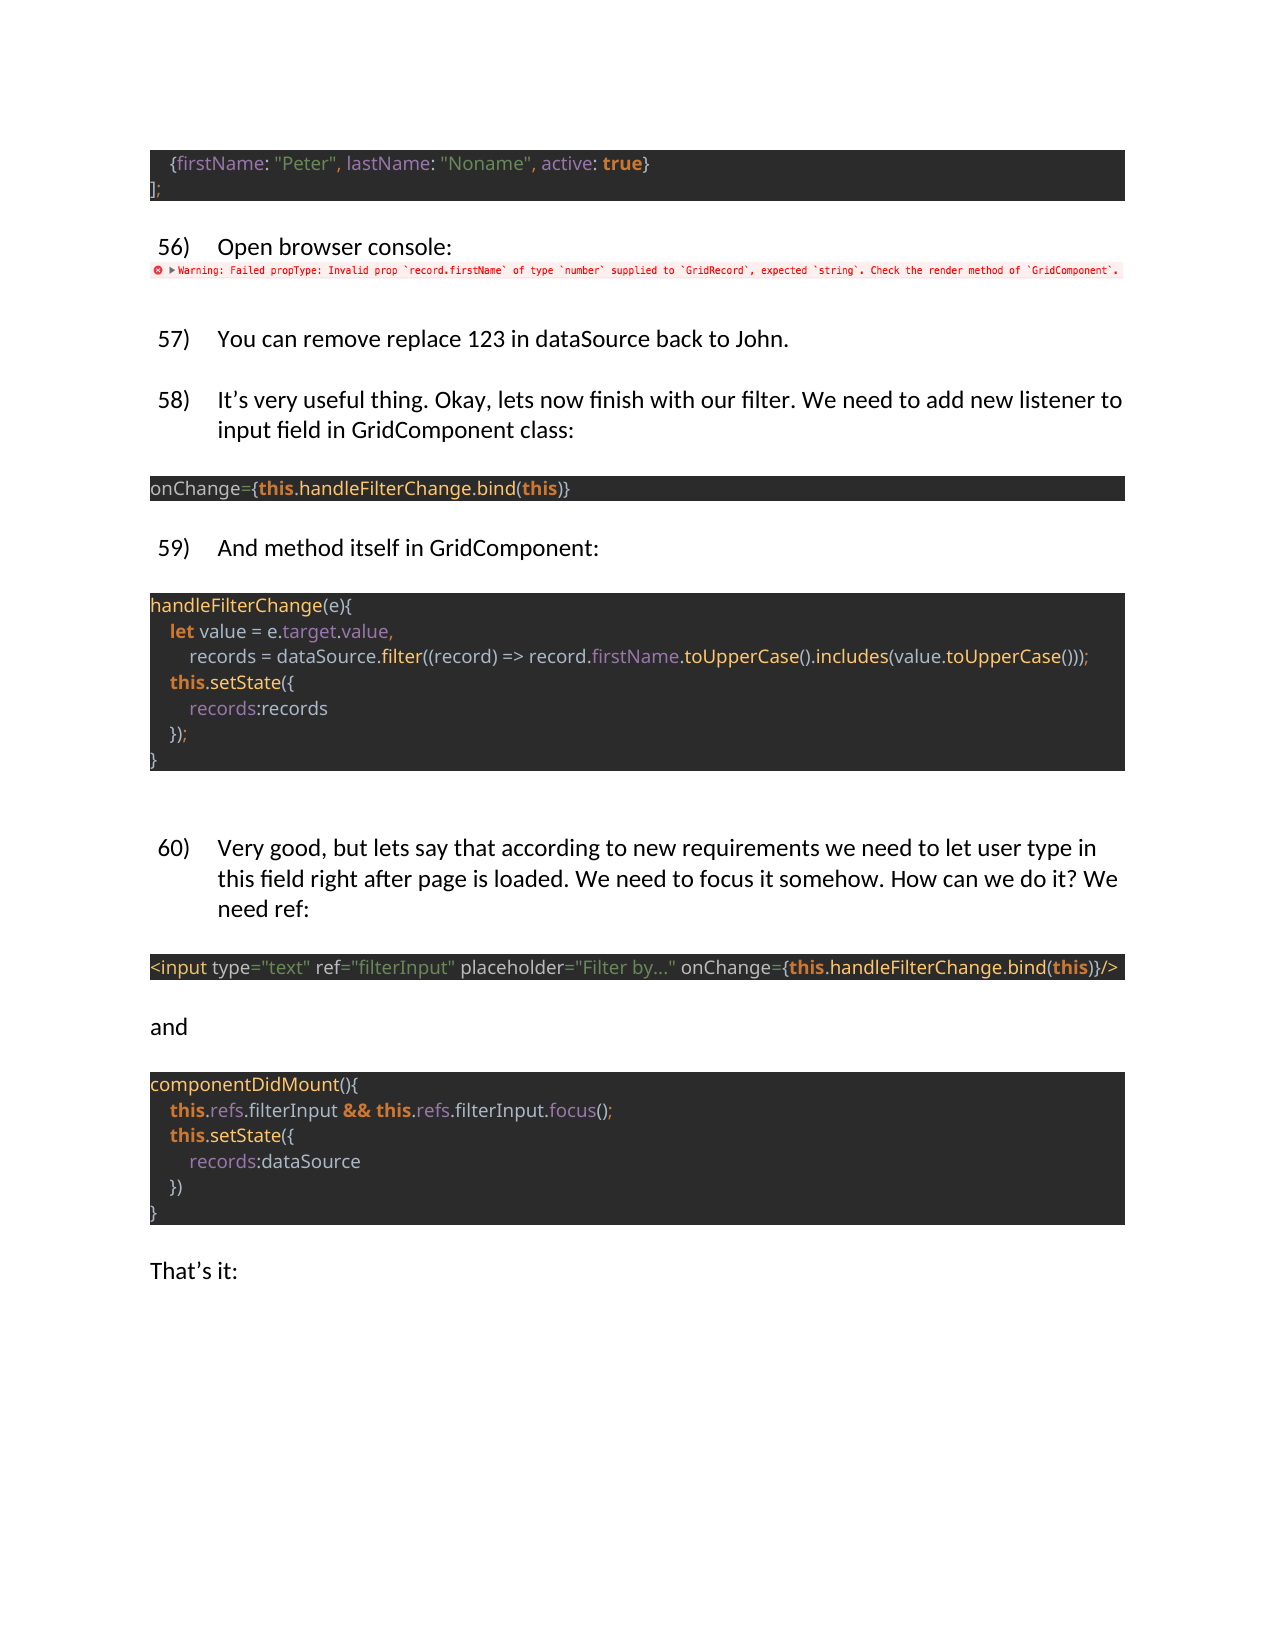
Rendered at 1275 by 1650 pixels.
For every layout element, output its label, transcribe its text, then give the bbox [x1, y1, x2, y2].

text That’s it: [150, 1255, 1125, 1286]
picture [150, 262, 1124, 279]
list It’s very useful thing. Okay, lets now finish with our filter. We need to add new listener to input field in GridComponent class: [157, 384, 1125, 445]
text handleFilterChange(e){ let value = e.target.value, records = dataSource.filter((record) => record.firstName.toUpperCase().includes(value.toUpperCase())); this.setState({ records:records }); } [150, 593, 1125, 771]
list Open browser console: [157, 232, 1125, 262]
list You can remove replace 123 in dataSource back to John. [157, 323, 1125, 354]
text and [150, 1011, 1125, 1041]
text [150, 150, 1125, 201]
text componentDidMount(){ this.refs.filterInput && this.refs.filterInput.focus(); this.setState({ records:dataSource }) } [150, 1072, 1125, 1225]
list And method itself in GridComponent: [157, 532, 1125, 562]
list Very good, but lets say that according to new requirements we need to let user type in this field right after page is loaded. We need to focus it somehow. How can we do it? We need ref: [157, 832, 1125, 924]
text onChange={this.handleFilterChange.bind(this)} [150, 476, 1125, 501]
text <input type="text" ref="filterInput" placeholder="Filter by..." onChange={this.handleFilterChange.bind(this)}/> [150, 954, 1125, 980]
